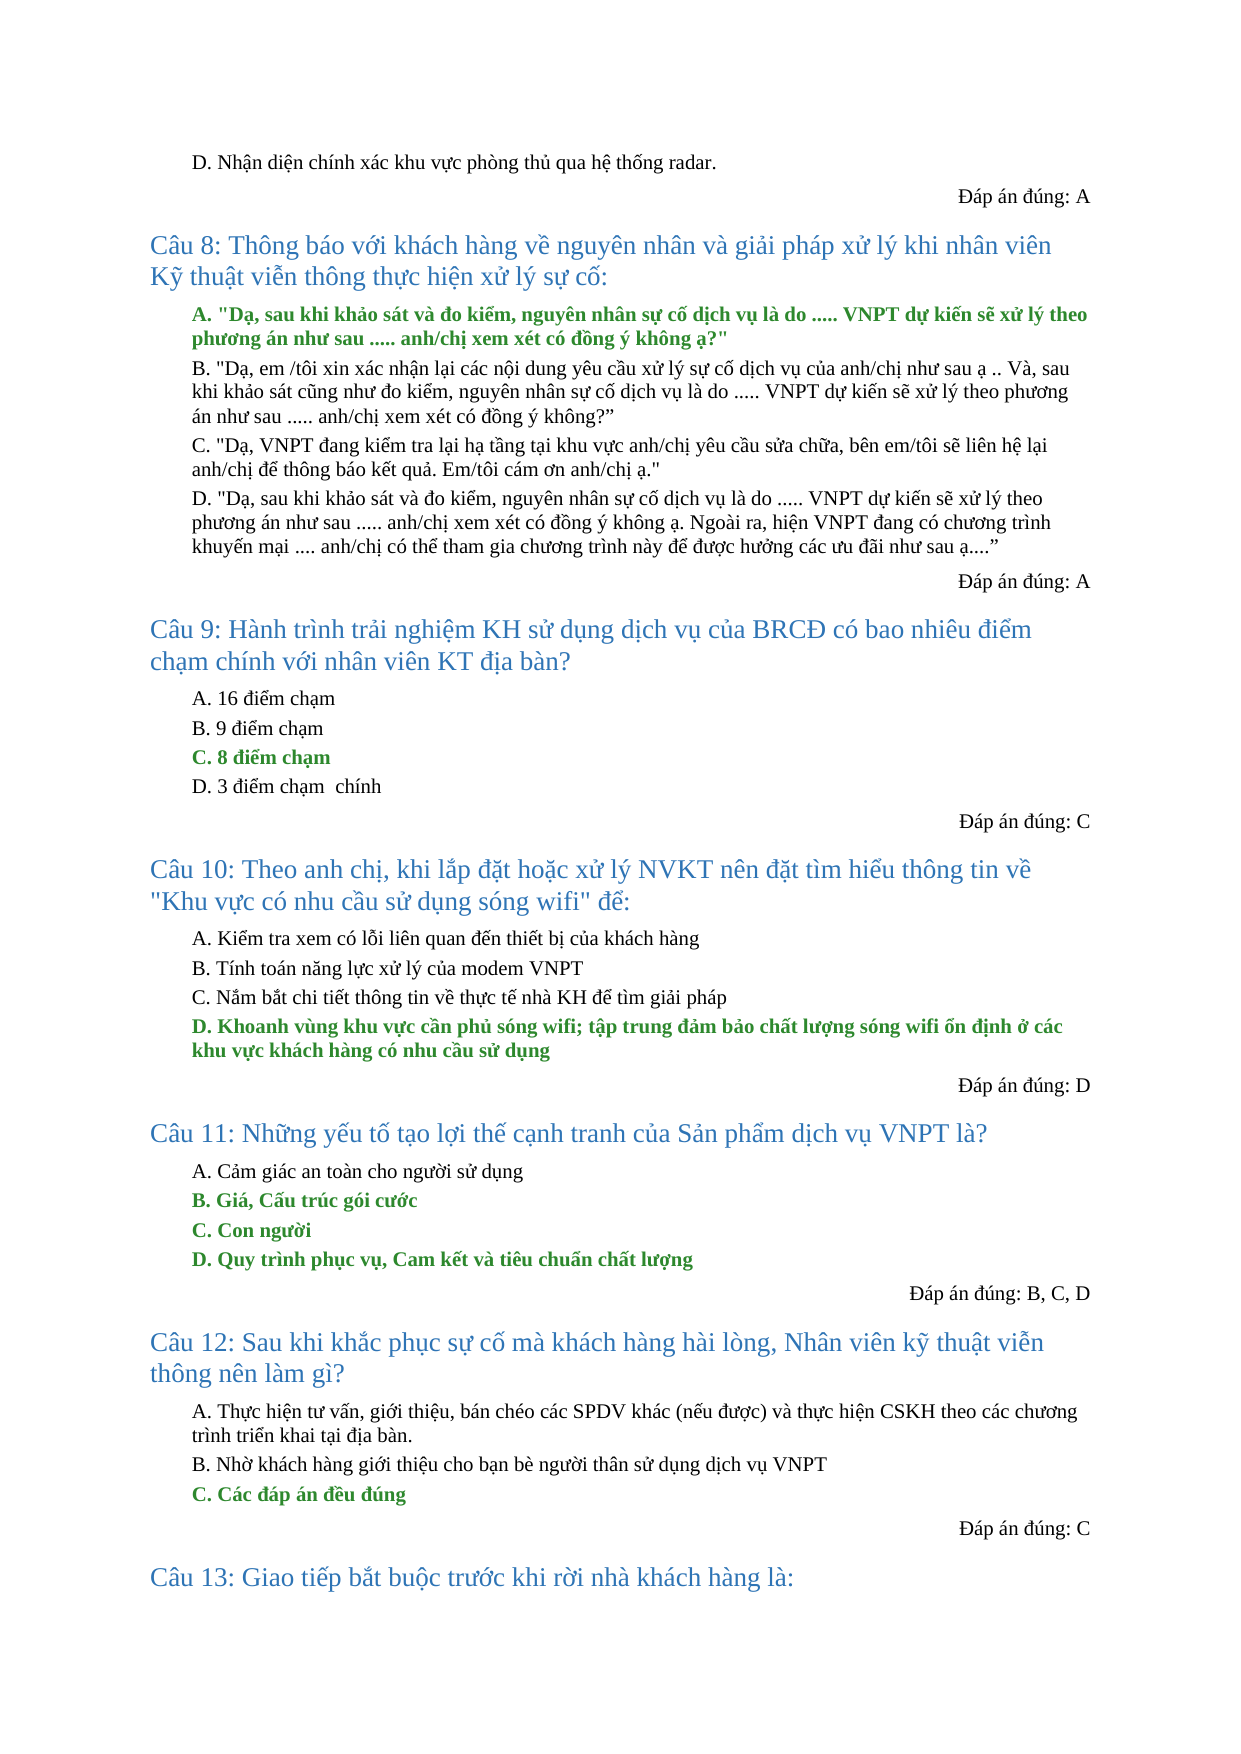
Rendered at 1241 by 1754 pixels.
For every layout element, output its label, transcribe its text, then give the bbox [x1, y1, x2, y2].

text C. Nắm bắt chi tiết thông tin về thực tế nhà KH để tìm giải pháp [192, 985, 1090, 1009]
text B. Giá, Cấu trúc gói cước [192, 1188, 1090, 1212]
text D. 3 điểm chạm chính [192, 774, 1090, 798]
text D. Nhận diện chính xác khu vực phòng thủ qua hệ thống radar. [192, 150, 1090, 174]
subtitle Câu 11: Những yếu tố tạo lợi thế cạnh tranh của Sản phẩm dịch vụ VNPT là? [150, 1117, 1090, 1149]
text B. Tính toán năng lực xử lý của modem VNPT [192, 956, 1090, 979]
text D. Khoanh vùng khu vực cần phủ sóng wifi; tập trung đảm bảo chất lượng sóng wifi ổn định ở các khu vực khách hàng có nhu cầu sử dụng [192, 1014, 1090, 1062]
text A. "Dạ, sau khi khảo sát và đo kiểm, nguyên nhân sự cố dịch vụ là do ..... VNPT dự kiến sẽ xử lý theo phương án như sau ..... anh/chị xem xét có đồng ý không ạ?" [192, 302, 1090, 350]
text B. "Dạ, em /tôi xin xác nhận lại các nội dung yêu cầu xử lý sự cố dịch vụ của anh/chị như sau ạ .. Và, sau khi khảo sát cũng như đo kiểm, nguyên nhân sự cố dịch vụ là do ..... VNPT dự kiến sẽ xử lý theo phương án như sau ..... anh/chị xem xét có đồng ý không?” [192, 355, 1090, 428]
subtitle Câu 13: Giao tiếp bắt buộc trước khi rời nhà khách hàng là: [150, 1561, 1090, 1592]
text A. Thực hiện tư vấn, giới thiệu, bán chéo các SPDV khác (nếu được) và thực hiện CSKH theo các chương trình triển khai tại địa bàn. [192, 1399, 1090, 1447]
text A. 16 điểm chạm [192, 686, 1090, 710]
subtitle Câu 8: Thông báo với khách hàng về nguyên nhân và giải pháp xử lý khi nhân viên Kỹ thuật viễn thông thực hiện xử lý sự cố: [150, 229, 1090, 292]
text A. Kiểm tra xem có lỗi liên quan đến thiết bị của khách hàng [192, 926, 1090, 950]
text Đáp án đúng: D [150, 1073, 1090, 1097]
text C. 8 điểm chạm [192, 745, 1090, 769]
subtitle Câu 12: Sau khi khắc phục sự cố mà khách hàng hài lòng, Nhân viên kỹ thuật viễn thông nên làm gì? [150, 1326, 1090, 1388]
text Đáp án đúng: A [150, 184, 1090, 208]
text B. 9 điểm chạm [192, 716, 1090, 740]
text Đáp án đúng: C [150, 1516, 1090, 1540]
text D. Quy trình phục vụ, Cam kết và tiêu chuẩn chất lượng [192, 1247, 1090, 1271]
text Đáp án đúng: C [150, 809, 1090, 833]
text C. Con người [192, 1218, 1090, 1242]
text A. Cảm giác an toàn cho người sử dụng [192, 1159, 1090, 1183]
text Đáp án đúng: A [150, 569, 1090, 593]
subtitle Câu 9: Hành trình trải nghiệm KH sử dụng dịch vụ của BRCĐ có bao nhiêu điểm chạm chính với nhân viên KT địa bàn? [150, 614, 1090, 676]
text Đáp án đúng: B, C, D [150, 1281, 1090, 1305]
text B. Nhờ khách hàng giới thiệu cho bạn bè người thân sử dụng dịch vụ VNPT [192, 1452, 1090, 1476]
text D. "Dạ, sau khi khảo sát và đo kiểm, nguyên nhân sự cố dịch vụ là do ..... VNPT dự kiến sẽ xử lý theo phương án như sau ..... anh/chị xem xét có đồng ý không ạ. Ngoài ra, hiện VNPT đang có chương trình khuyến mại .... anh/chị có thể tham gia chương trình này để được hưởng các ưu đãi như sau ạ....” [192, 486, 1090, 558]
subtitle Câu 10: Theo anh chị, khi lắp đặt hoặc xử lý NVKT nên đặt tìm hiểu thông tin về "Khu vực có nhu cầu sử dụng sóng wifi" để: [150, 853, 1090, 916]
text C. "Dạ, VNPT đang kiểm tra lại hạ tầng tại khu vực anh/chị yêu cầu sửa chữa, bên em/tôi sẽ liên hệ lại anh/chị để thông báo kết quả. Em/tôi cám ơn anh/chị ạ." [192, 433, 1090, 481]
text C. Các đáp án đều đúng [192, 1482, 1090, 1506]
